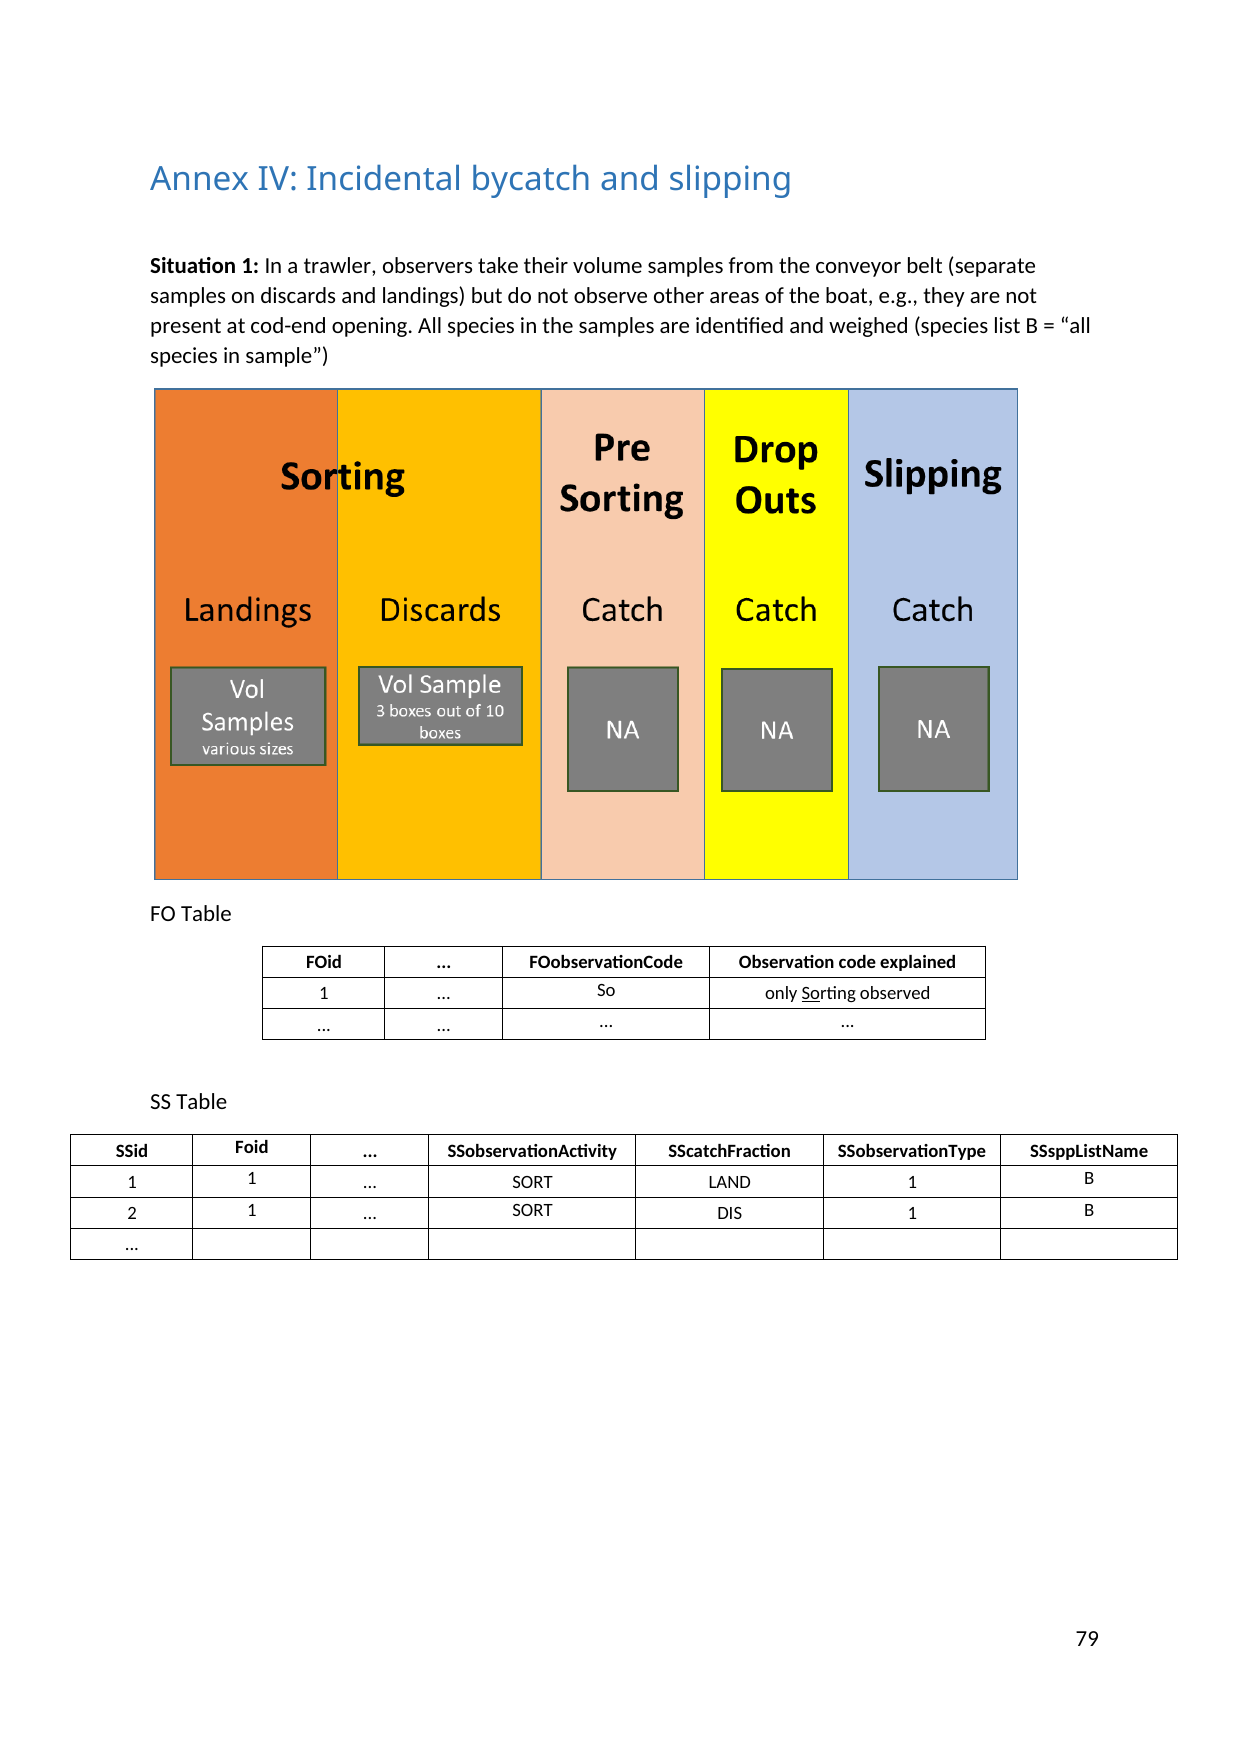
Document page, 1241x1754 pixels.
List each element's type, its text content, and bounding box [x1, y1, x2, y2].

table_header Observation code explained [710, 947, 985, 977]
table_header SSsppListName [1001, 1135, 1177, 1165]
table_cell SORT [429, 1166, 635, 1197]
text SS Table [150, 1087, 1098, 1115]
table_cell So [503, 978, 709, 1008]
table_cell ... [263, 1009, 384, 1039]
table_cell 1 [71, 1166, 192, 1197]
table_cell 1 [193, 1198, 310, 1228]
table_cell 2 [71, 1198, 192, 1228]
table_header FOid [263, 947, 384, 977]
table_cell SORT [429, 1198, 635, 1228]
table_cell [1001, 1229, 1177, 1259]
table_header SSid [71, 1135, 192, 1165]
table_cell LAND [636, 1166, 823, 1197]
table_cell ... [311, 1198, 428, 1228]
table_cell DIS [636, 1198, 823, 1228]
table_cell 1 [824, 1198, 1000, 1228]
text Situation 1: In a trawler, observers take their volume samples from the conveyor belt (separate samples on discards and landings) but do not observe other areas of the boat, e.g., they are not present at cod-end opening. All species in the samples are identified and weighed (species list B = “all species in sample”) [150, 251, 1098, 369]
table_cell ... [385, 1009, 502, 1039]
table_header Foid [193, 1135, 310, 1165]
picture [150, 388, 1028, 880]
table_cell 1 [193, 1166, 310, 1197]
table_header ... [311, 1135, 428, 1165]
table_header SScatchFraction [636, 1135, 823, 1165]
table_cell B [1001, 1166, 1177, 1197]
table_header SSobservationActivity [429, 1135, 635, 1165]
table_cell ... [503, 1009, 709, 1039]
table_cell only Sorting observed [710, 978, 985, 1008]
table_cell 1 [824, 1166, 1000, 1197]
table_cell ... [385, 978, 502, 1008]
table_header ... [385, 947, 502, 977]
table_cell ... [710, 1009, 985, 1039]
subtitle Annex IV: Incidental bycatch and slipping [150, 155, 1098, 200]
table_cell [636, 1229, 823, 1259]
table_cell [311, 1229, 428, 1259]
table_cell 1 [263, 978, 384, 1008]
table_cell [429, 1229, 635, 1259]
table_header FOobservationCode [503, 947, 709, 977]
table_cell [824, 1229, 1000, 1259]
text FO Table [150, 899, 1098, 927]
table_cell B [1001, 1198, 1177, 1228]
table_cell [193, 1229, 310, 1259]
table_header SSobservationType [824, 1135, 1000, 1165]
table_cell ... [71, 1229, 192, 1259]
table_cell ... [311, 1166, 428, 1197]
